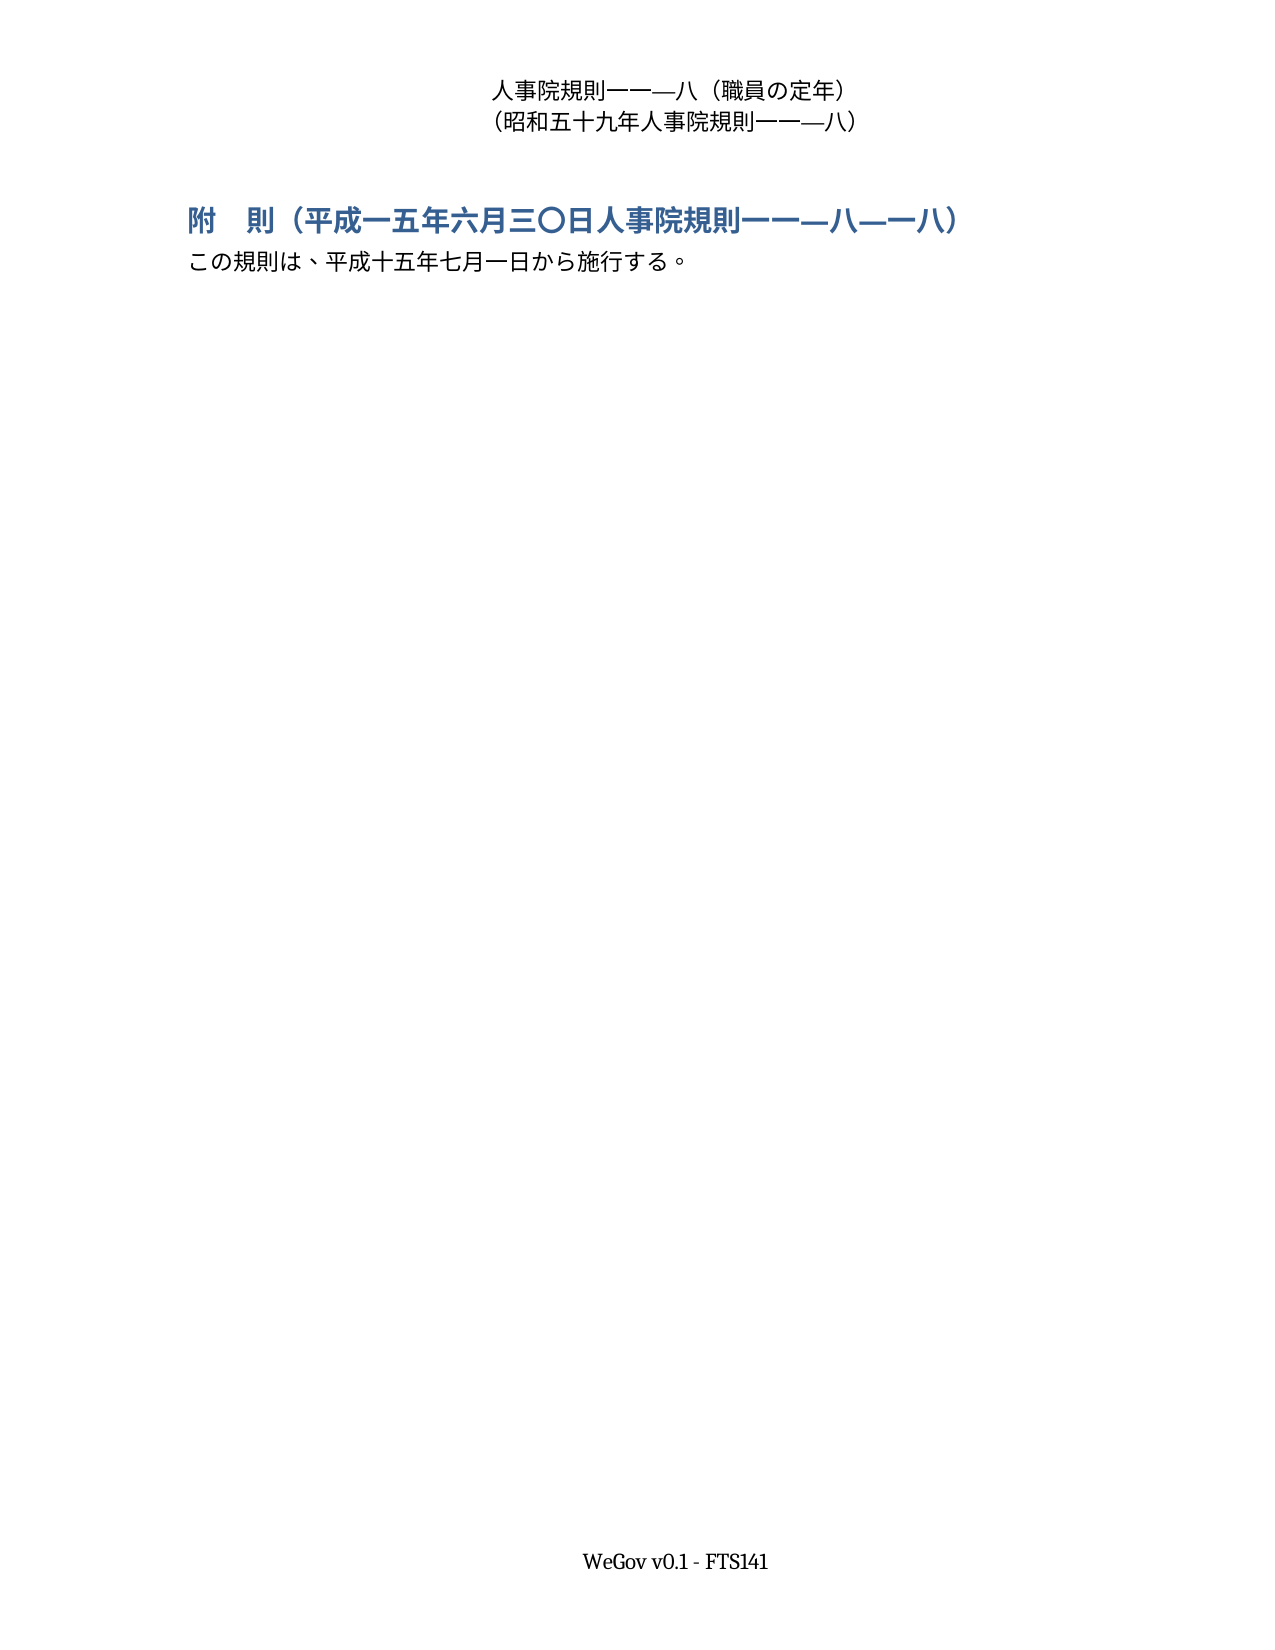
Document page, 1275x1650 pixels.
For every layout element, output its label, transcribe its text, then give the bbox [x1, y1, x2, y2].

text この規則は、平成十五年七月一日から施行する。 [187, 246, 1087, 277]
subtitle 附 則（平成一五年六月三〇日人事院規則一一―八―一八） [187, 200, 1087, 240]
